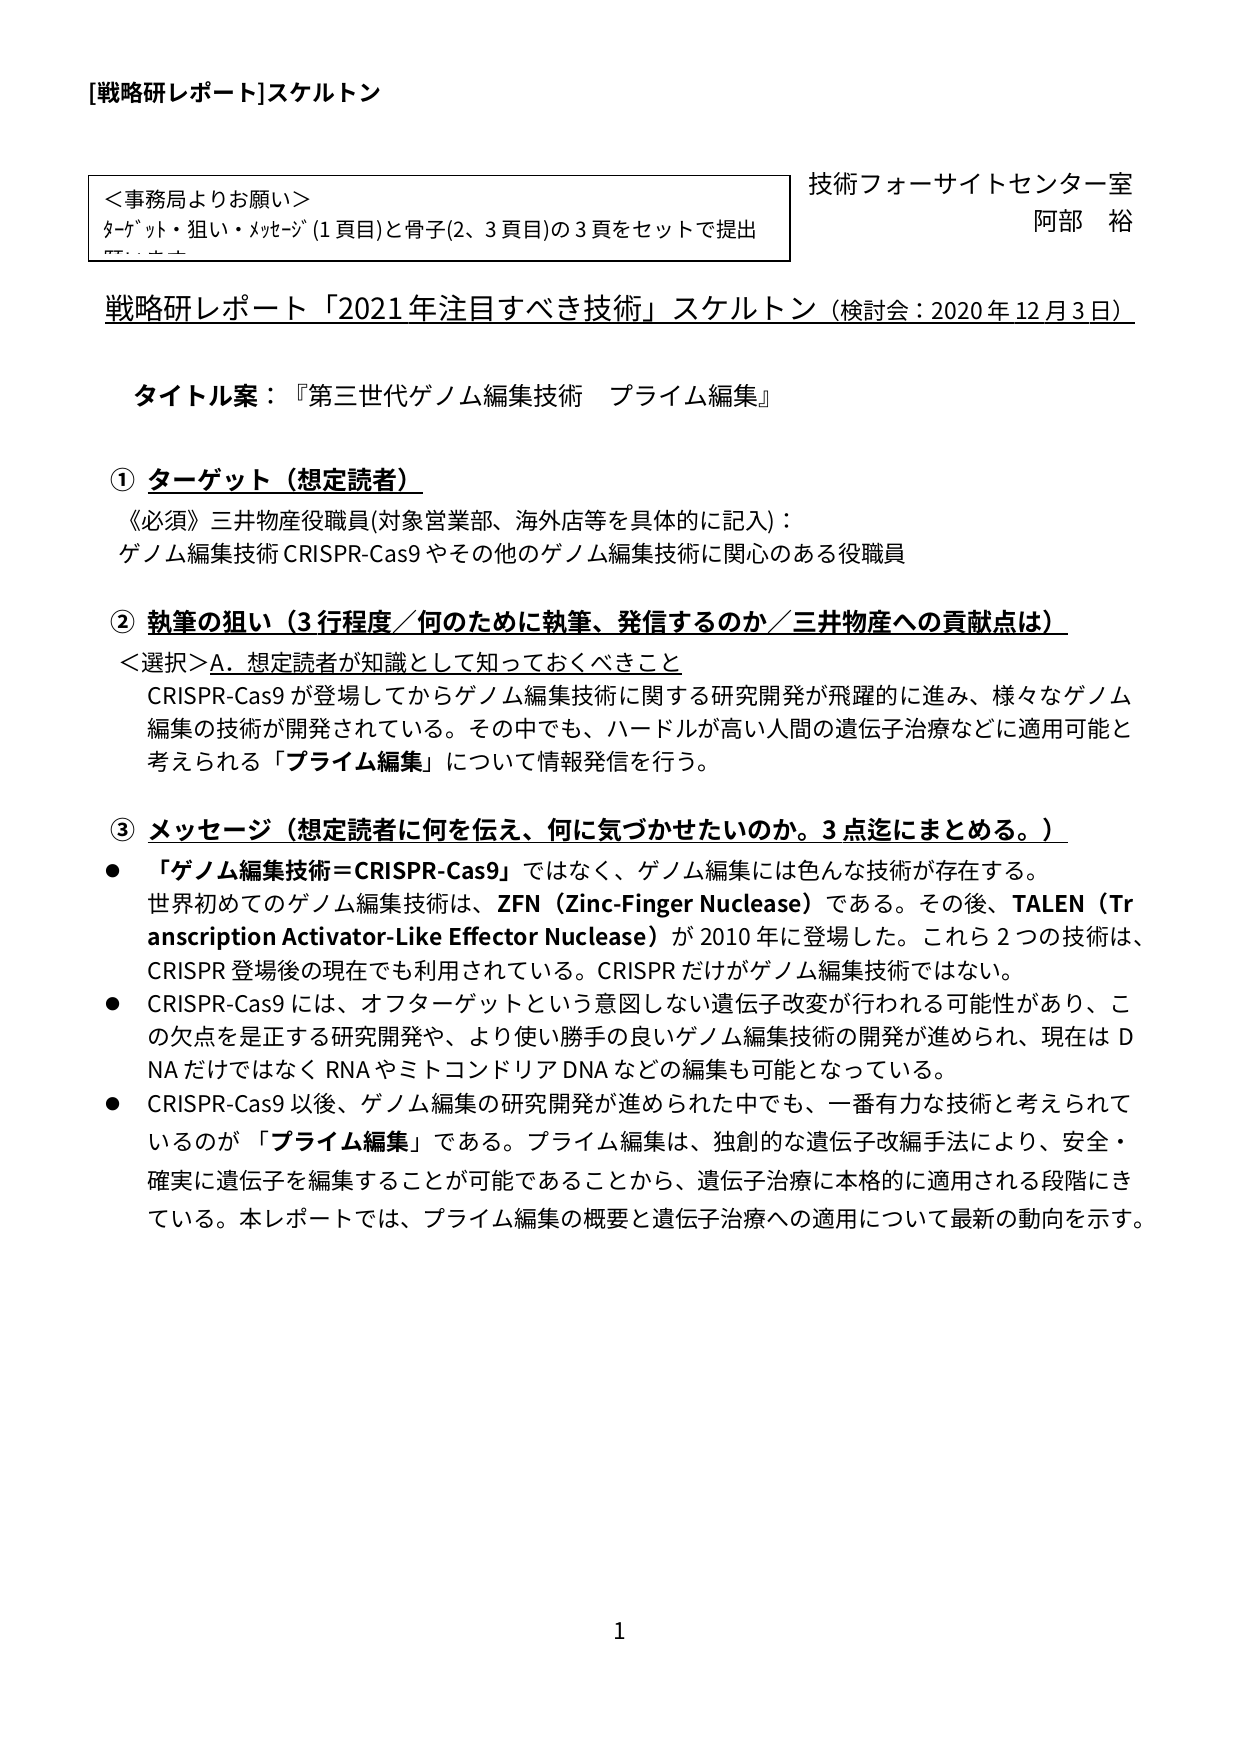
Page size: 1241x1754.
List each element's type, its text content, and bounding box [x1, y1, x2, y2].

text ゲノム編集技術CRISPR-Cas9やその他のゲノム編集技術に関心のある役職員 [89, 536, 1134, 569]
list 執筆の狙い（3行程度／何のために執筆、発信するのか／三井物産への貢献点は） [110, 602, 1134, 639]
list CRISPR-Cas9以後、ゲノム編集の研究開発が進められた中でも、一番有力な技術と考えられているのが 「プライム編集」である。プライム編集は、独創的な遺伝子改編手法により、安全・確実に遺伝子を編集することが可能であることから、遺伝子治療に本格的に適用される段階にきている。本レポートでは、プライム編集の概要と遺伝子治療への適用について最新の動向を示す。 [104, 1086, 1134, 1234]
text ＜選択＞A．想定読者が知識として知っておくべきこと [89, 644, 1134, 678]
text 戦略研レポート「2021年注目すべき技術」スケルトン（検討会：2020年12月3日） [89, 286, 1152, 328]
text タイトル案：『第三世代ゲノム編集技術 プライム編集』 [133, 377, 1134, 413]
text 技術フォーサイトセンター室 [89, 165, 1133, 201]
list 世界初めてのゲノム編集技術は、ZFN（Zinc-Finger Nuclease）である。その後、TALEN（Transcription Activator-Like Effector Nuclease）が2010年に登場した。これら2つの技術は、CRISPR登場後の現在でも利用されている。CRISPRだけがゲノム編集技術ではない。 [148, 886, 1134, 986]
text 阿部 裕 [89, 201, 1134, 237]
list メッセージ（想定読者に何を伝え、何に気づかせたいのか。3点迄にまとめる。） [110, 811, 1134, 847]
list CRISPR-Cas9が登場してからゲノム編集技術に関する研究開発が飛躍的に進み、様々なゲノム編集の技術が開発されている。その中でも、ハードルが高い人間の遺伝子治療などに適用可能と考えられる「プライム編集」について情報発信を行う。 [148, 678, 1134, 777]
text 《必須》三井物産役職員(対象営業部、海外店等を具体的に記入)： [89, 503, 1134, 536]
list ターゲット（想定読者） [110, 461, 1134, 497]
list 「ゲノム編集技術＝CRISPR-Cas9」ではなく、ゲノム編集には色んな技術が存在する。 [104, 853, 1134, 886]
list CRISPR-Cas9には、オフターゲットという意図しない遺伝子改変が行われる可能性があり、この欠点を是正する研究開発や、より使い勝手の良いゲノム編集技術の開発が進められ、現在はDNAだけではなくRNAやミトコンドリアDNAなどの編集も可能となっている。 [104, 986, 1134, 1086]
